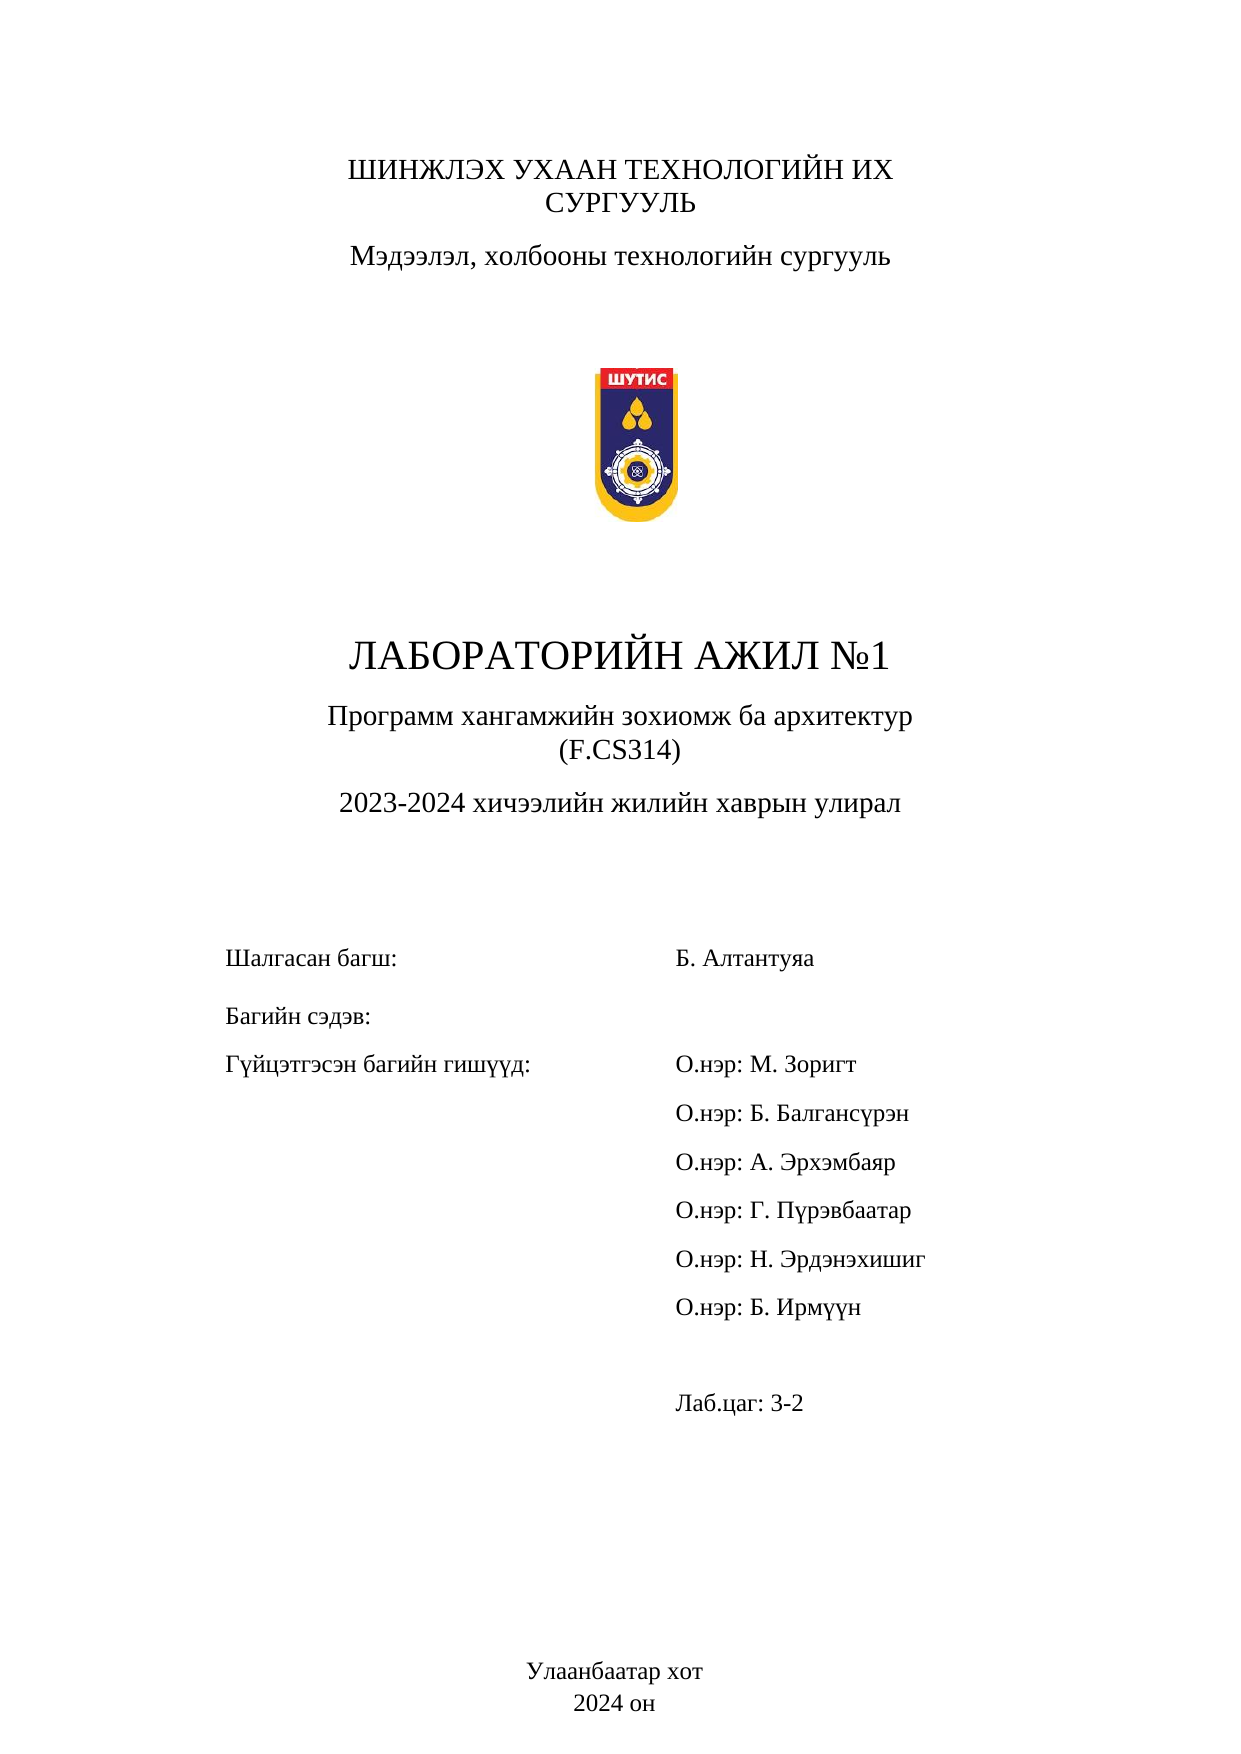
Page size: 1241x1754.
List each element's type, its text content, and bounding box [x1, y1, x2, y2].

text О.нэр: А. Эрхэмбаяр [225, 1147, 1101, 1175]
text Программ хангамжийн зохиомж ба архитектур (F.CS314) [284, 698, 956, 766]
text Улаанбаатар хот [458, 1656, 770, 1685]
text О.нэр: Г. Пүрэвбаатар [225, 1195, 1101, 1224]
text Багийн сэдэв: [225, 1001, 1101, 1030]
text Гүйцэтгэсэн багийн гишүүд: О.нэр: М. Зоригт [225, 1049, 1101, 1078]
text О.нэр: Б. Балгансүрэн [225, 1098, 1101, 1127]
text Лаб.цаг: 3-2 [675, 1388, 827, 1417]
text О.нэр: Н. Эрдэнэхишиг [225, 1244, 1101, 1272]
picture [594, 368, 678, 522]
text Шалгасан багш: Б. Алтантуяа [225, 943, 1101, 972]
text О.нэр: Б. Ирмүүн [225, 1292, 1101, 1321]
text 2023-2024 хичээлийн жилийн хаврын улирал [284, 785, 956, 819]
text ЛАБОРАТОРИЙН АЖИЛ №1 [284, 631, 956, 679]
text 2024 он [458, 1688, 770, 1716]
text ШИНЖЛЭХ УХААН ТЕХНОЛОГИЙН ИХ СУРГУУЛЬ [286, 152, 956, 219]
text Мэдээлэл, холбооны технологийн сургууль [285, 238, 956, 272]
